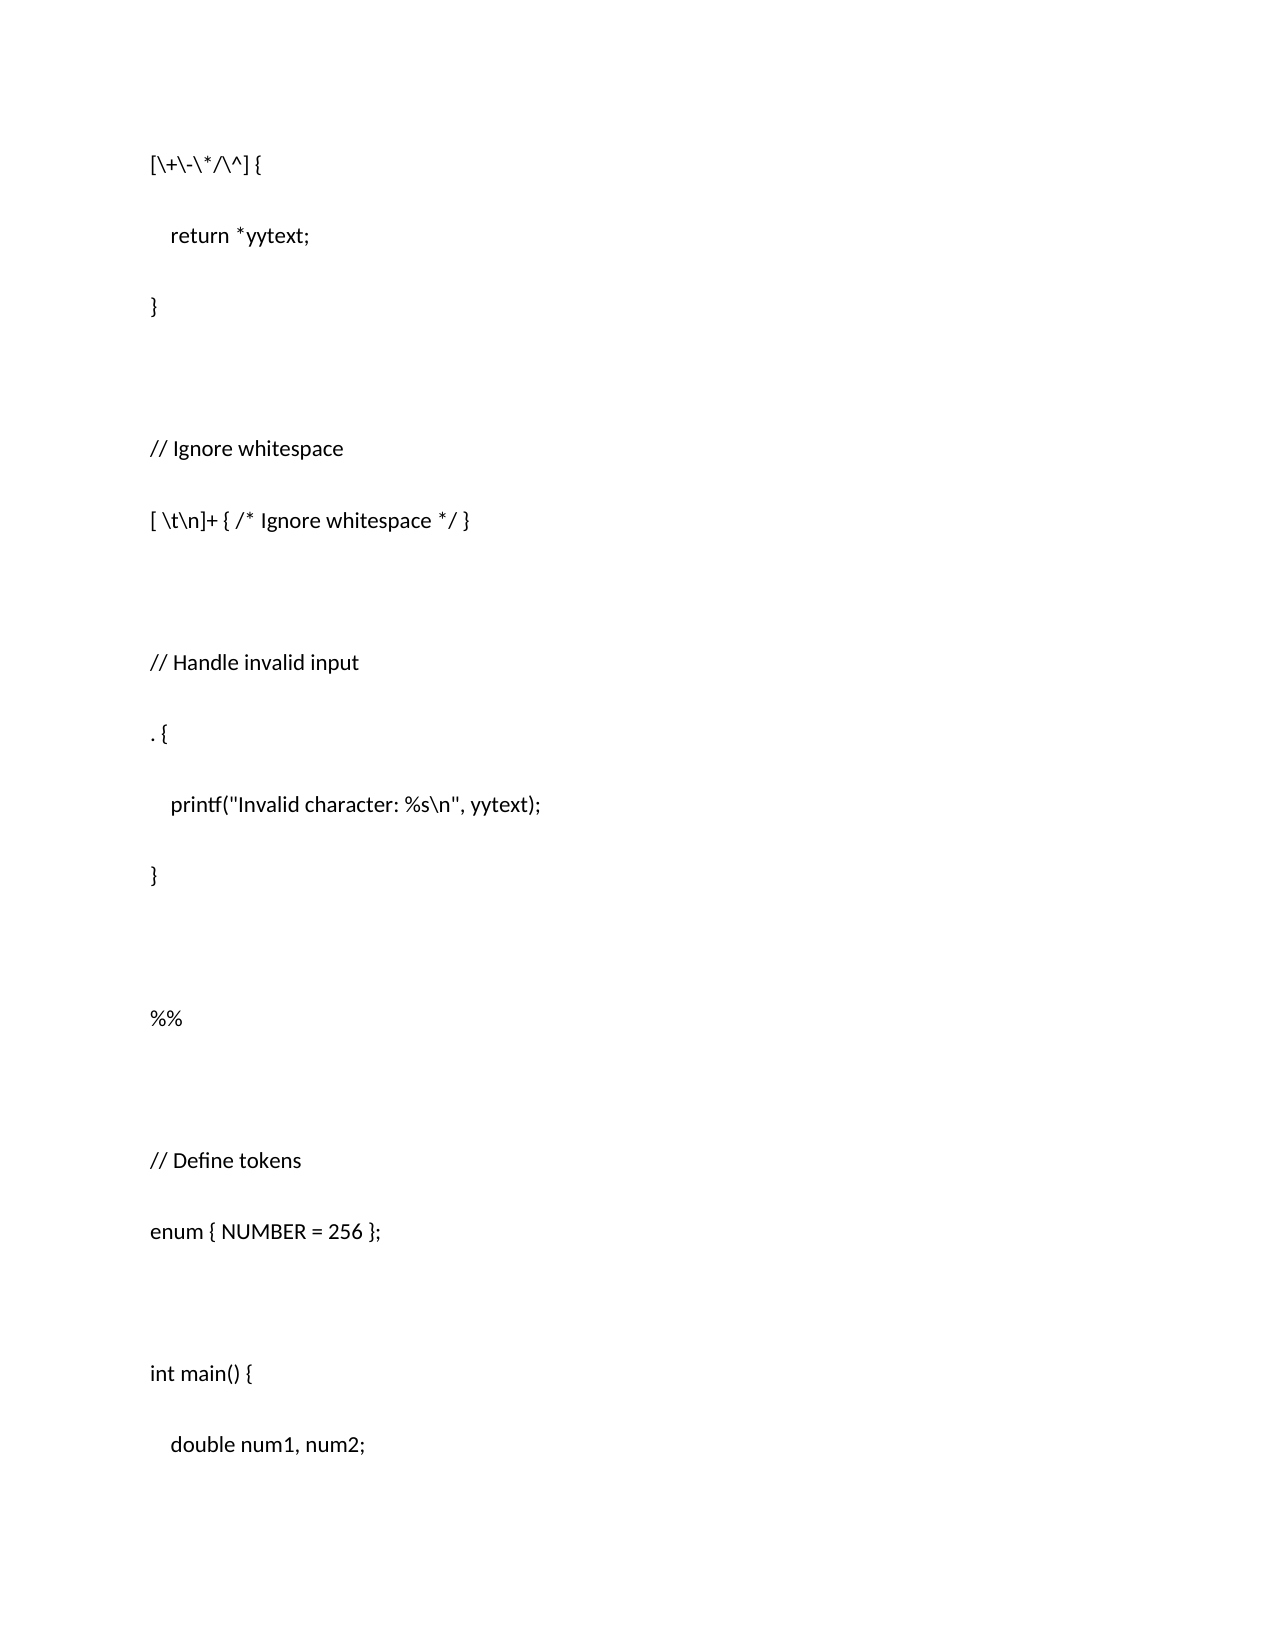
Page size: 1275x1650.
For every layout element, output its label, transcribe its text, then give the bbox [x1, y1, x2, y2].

text // Ignore whitespace [150, 434, 1125, 463]
text int main() { [150, 1359, 1125, 1387]
text [ \t\n]+ { /* Ignore whitespace */ } [150, 506, 1125, 534]
text } [150, 861, 1125, 889]
text // Handle invalid input [150, 648, 1125, 676]
text double num1, num2; [150, 1431, 1125, 1459]
text // Define tokens [150, 1146, 1125, 1174]
text enum { NUMBER = 256 }; [150, 1217, 1125, 1245]
text } [150, 292, 1125, 320]
text printf("Invalid character: %s\n", yytext); [150, 790, 1125, 818]
text . { [150, 719, 1125, 747]
text %% [150, 1004, 1125, 1032]
text return *yytext; [150, 221, 1125, 249]
text [\+\-\*/\^] { [150, 150, 1125, 178]
